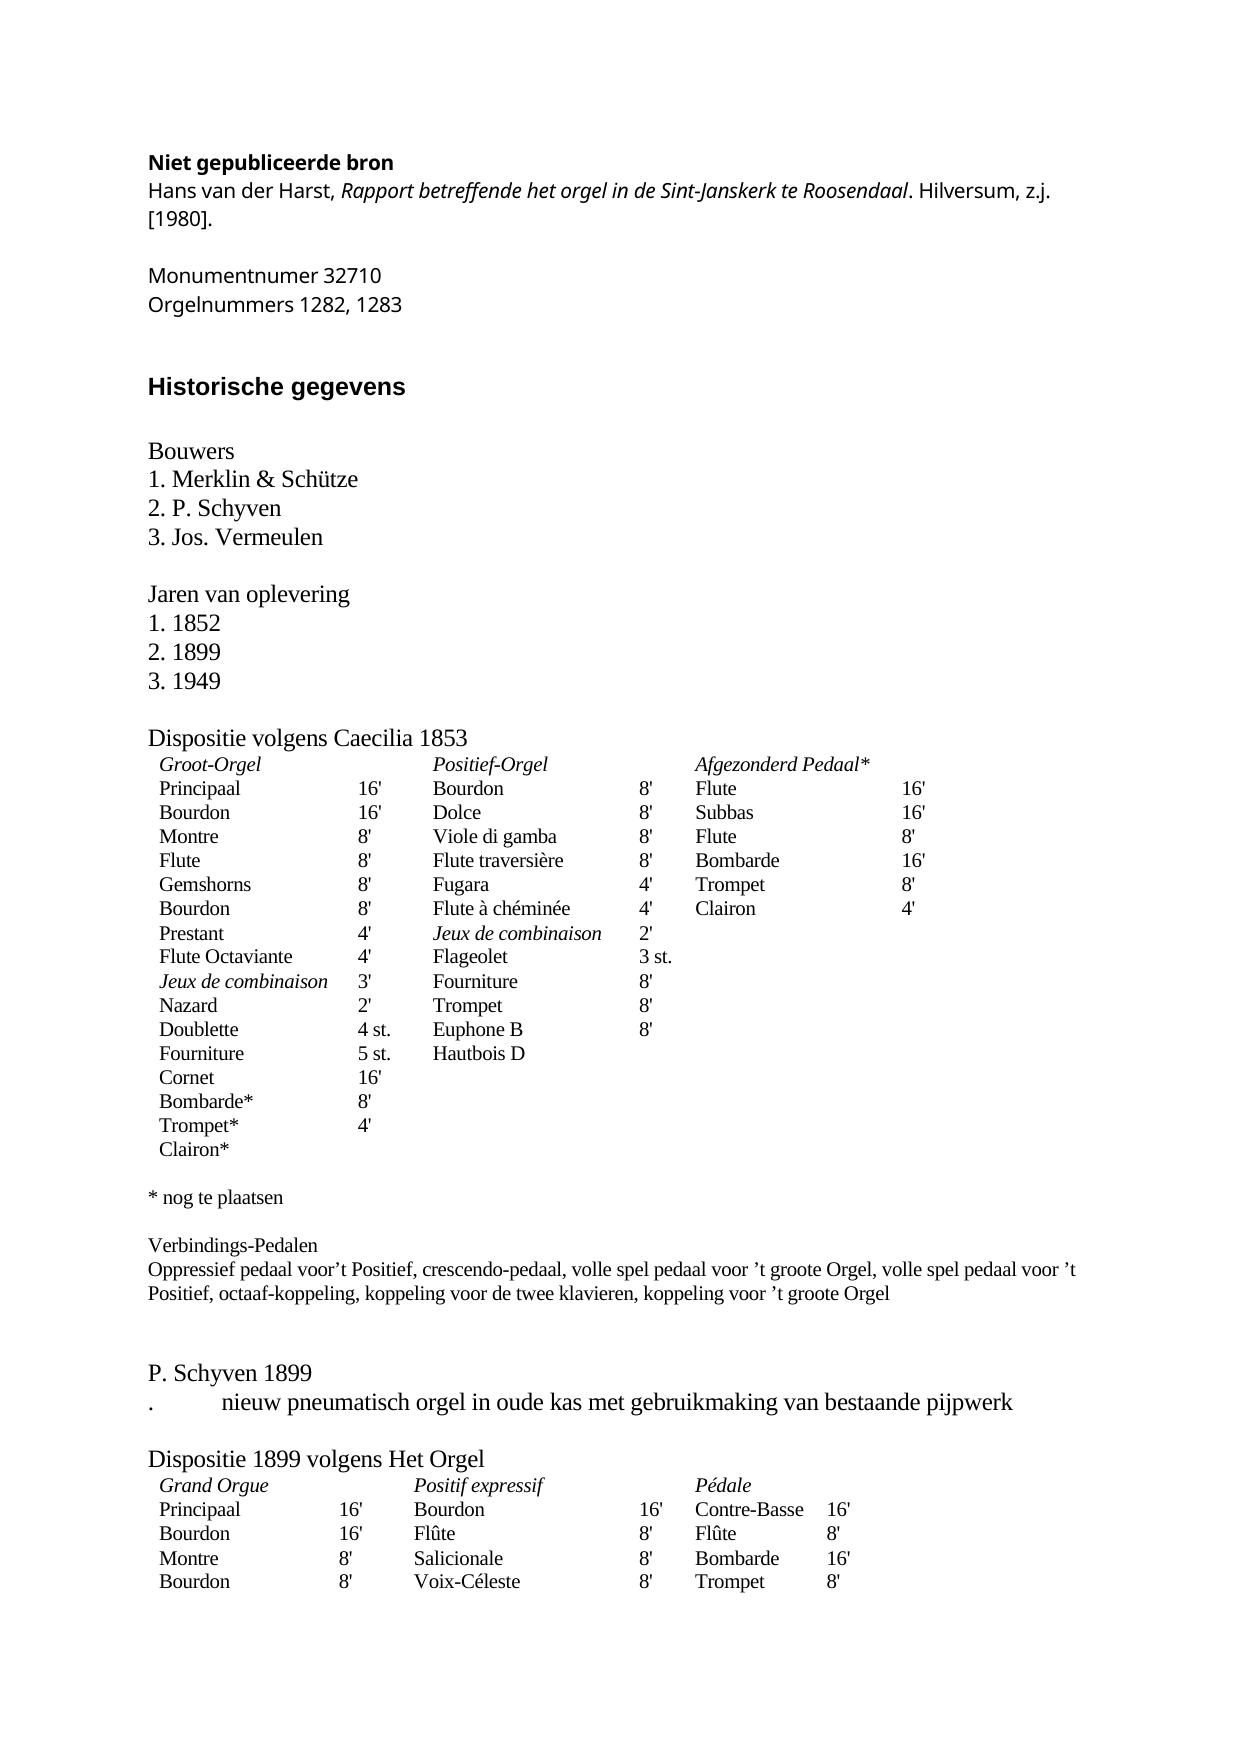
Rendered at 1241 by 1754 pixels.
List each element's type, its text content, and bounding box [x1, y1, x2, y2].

text P. Schyven 1899 [148, 1358, 1093, 1387]
table_header 8' 8' 8' 8' 4' 4' 2' 3 st. 8' 8' 8' [628, 752, 684, 1161]
text Orgelnummers 1282, 1283 [148, 290, 1093, 318]
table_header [403, 1473, 628, 1593]
text Monumentnumer 32710 [148, 261, 1093, 290]
text Oppressief pedaal voor’t Positief, crescendo-pedaal, volle spel pedaal voor ’t groote Orgel, volle spel pedaal voor ’t Positief, octaaf-koppeling, koppeling voor de twee klavieren, koppeling voor ’t groote Orgel [148, 1257, 1093, 1305]
text 3. Jos. Vermeulen [148, 522, 1093, 551]
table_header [684, 1473, 815, 1593]
table_header 16' 8' 16' 8' [815, 1473, 890, 1593]
table_header 16' 16' 8' 8' 8' 8' 4' 4' 3' 2' 4 st. 5 st. 16' 8' 4' [346, 752, 421, 1161]
text 1. 1852 [148, 608, 1093, 637]
text Verbindings-Pedalen [148, 1233, 1093, 1257]
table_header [328, 1473, 402, 1593]
text Dispositie volgens Caecilia 1853 [148, 723, 1093, 752]
table_header Groot-Orgel Principaal Bourdon Montre Flute Gemshorns Bourdon Prestant Flute Octaviante Jeux de combinaison Nazard Doublette Fourniture Cornet Bombarde* Trompet* Clairon* [148, 752, 346, 1161]
text Bouwers [148, 436, 1093, 464]
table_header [628, 1473, 684, 1593]
text Jaren van oplevering [148, 579, 1093, 608]
table_header Positief-Orgel Bourdon Dolce Viole di gamba Flute traversière Fugara Flute à chéminée Jeux de combinaison Flageolet Fourniture Trompet Euphone B Hautbois D [421, 752, 628, 1161]
text Hans van der Harst, Rapport betreffende het orgel in de Sint-Janskerk te Roosendaal. Hilversum, z.j. [1980]. [148, 176, 1093, 233]
table_header Afgezonderd Pedaal* Flute Subbas Flute Bombarde Trompet Clairon [684, 752, 890, 1161]
subtitle Historische gegevens [148, 372, 1093, 401]
table_header 16' 16' 8' 16' 8' 4' [890, 752, 984, 1161]
text Niet gepubliceerde bron [148, 148, 1093, 176]
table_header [148, 1473, 327, 1593]
text 2. 1899 [148, 637, 1093, 666]
text 2. P. Schyven [148, 493, 1093, 522]
text . nieuw pneumatisch orgel in oude kas met gebruikmaking van bestaande pijpwerk [148, 1387, 1093, 1416]
text Dispositie 1899 volgens Het Orgel [148, 1444, 1093, 1473]
text 1. Merklin & Schütze [148, 464, 1093, 493]
text 3. 1949 [148, 666, 1093, 694]
text * nog te plaatsen [148, 1185, 1093, 1209]
